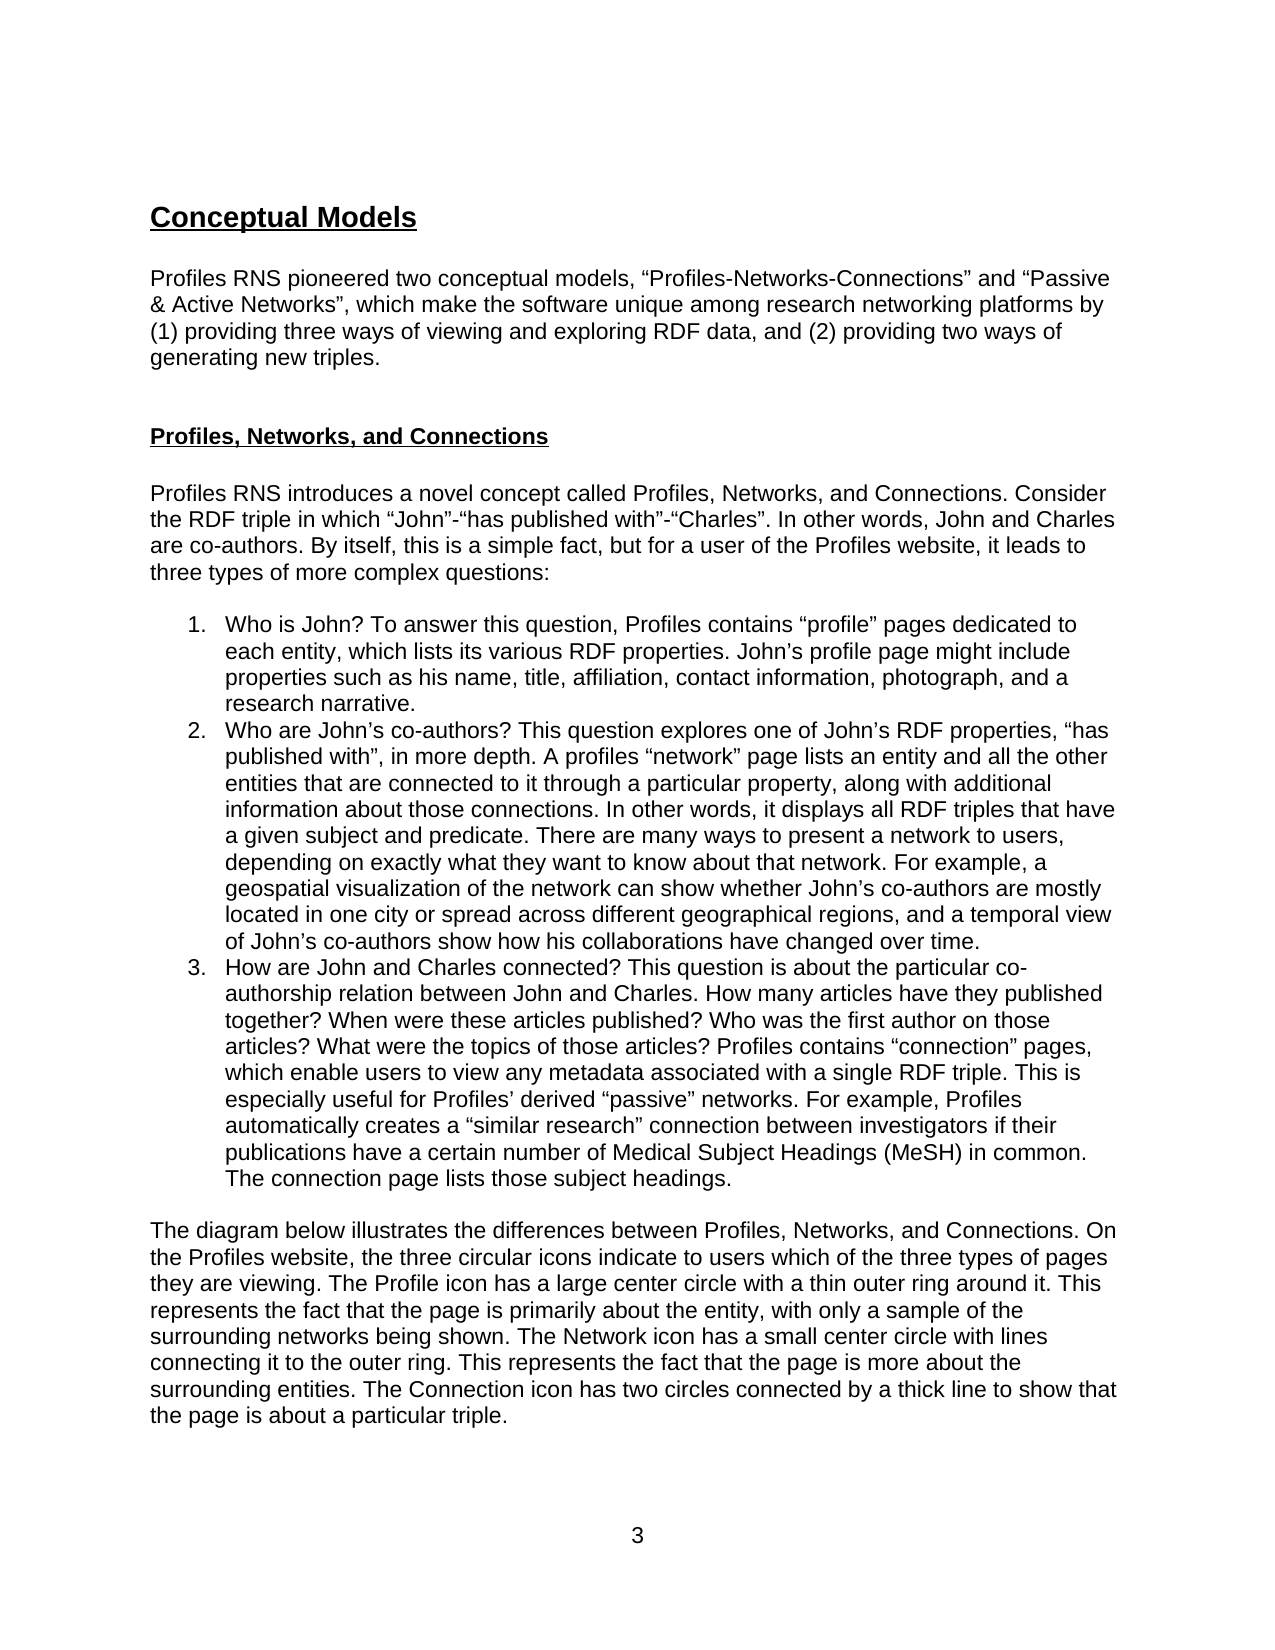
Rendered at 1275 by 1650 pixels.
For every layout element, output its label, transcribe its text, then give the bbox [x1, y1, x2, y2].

text Profiles RNS pioneered two conceptual models, “Profiles-Networks-Connections” and “Passive & Active Networks”, which make the software unique among research networking platforms by (1) providing three ways of viewing and exploring RDF data, and (2) providing two ways of generating new triples. [150, 265, 1125, 370]
list Who are John’s co-authors? This question explores one of John’s RDF properties, “has published with”, in more depth. A profiles “network” page lists an entity and all the other entities that are connected to it through a particular property, along with additional information about those connections. In other words, it displays all RDF triples that have a given subject and predicate. There are many ways to present a network to users, depending on exactly what they want to know about that network. For example, a geospatial visualization of the network can show whether John’s co-authors are mostly located in one city or spread across different geographical regions, and a temporal view of John’s co-authors show how his collaborations have changed over time. [187, 717, 1125, 954]
text The diagram below illustrates the differences between Profiles, Networks, and Connections. On the Profiles website, the three circular icons indicate to users which of the three types of pages they are viewing. The Profile icon has a large center circle with a thin outer ring around it. This represents the fact that the page is primarily about the entity, with only a sample of the surrounding networks being shown. The Network icon has a small center circle with lines connecting it to the outer ring. This represents the fact that the page is more about the surrounding entities. The Connection icon has two circles connected by a thick line to show that the page is about a particular triple. [150, 1217, 1125, 1428]
list Who is John? To answer this question, Profiles contains “profile” pages dedicated to each entity, which lists its various RDF properties. John’s profile page might include properties such as his name, title, affiliation, contact information, photograph, and a research narrative. [187, 611, 1125, 717]
text Profiles RNS introduces a novel concept called Profiles, Networks, and Connections. Consider the RDF triple in which “John”-“has published with”-“Charles”. In other words, John and Charles are co-authors. By itself, this is a simple fact, but for a user of the Profiles website, it leads to three types of more complex questions: [150, 479, 1125, 585]
subtitle Profiles, Networks, and Connections [150, 423, 1125, 449]
subtitle Conceptual Models [150, 200, 1125, 233]
list How are John and Charles connected? This question is about the particular co-authorship relation between John and Charles. How many articles have they published together? When were these articles published? Who was the first author on those articles? What were the topics of those articles? Profiles contains “connection” pages, which enable users to view any metadata associated with a single RDF triple. This is especially useful for Profiles’ derived “passive” networks. For example, Profiles automatically creates a “similar research” connection between investigators if their publications have a certain number of Medical Subject Headings (MeSH) in common. The connection page lists those subject headings. [187, 954, 1125, 1191]
